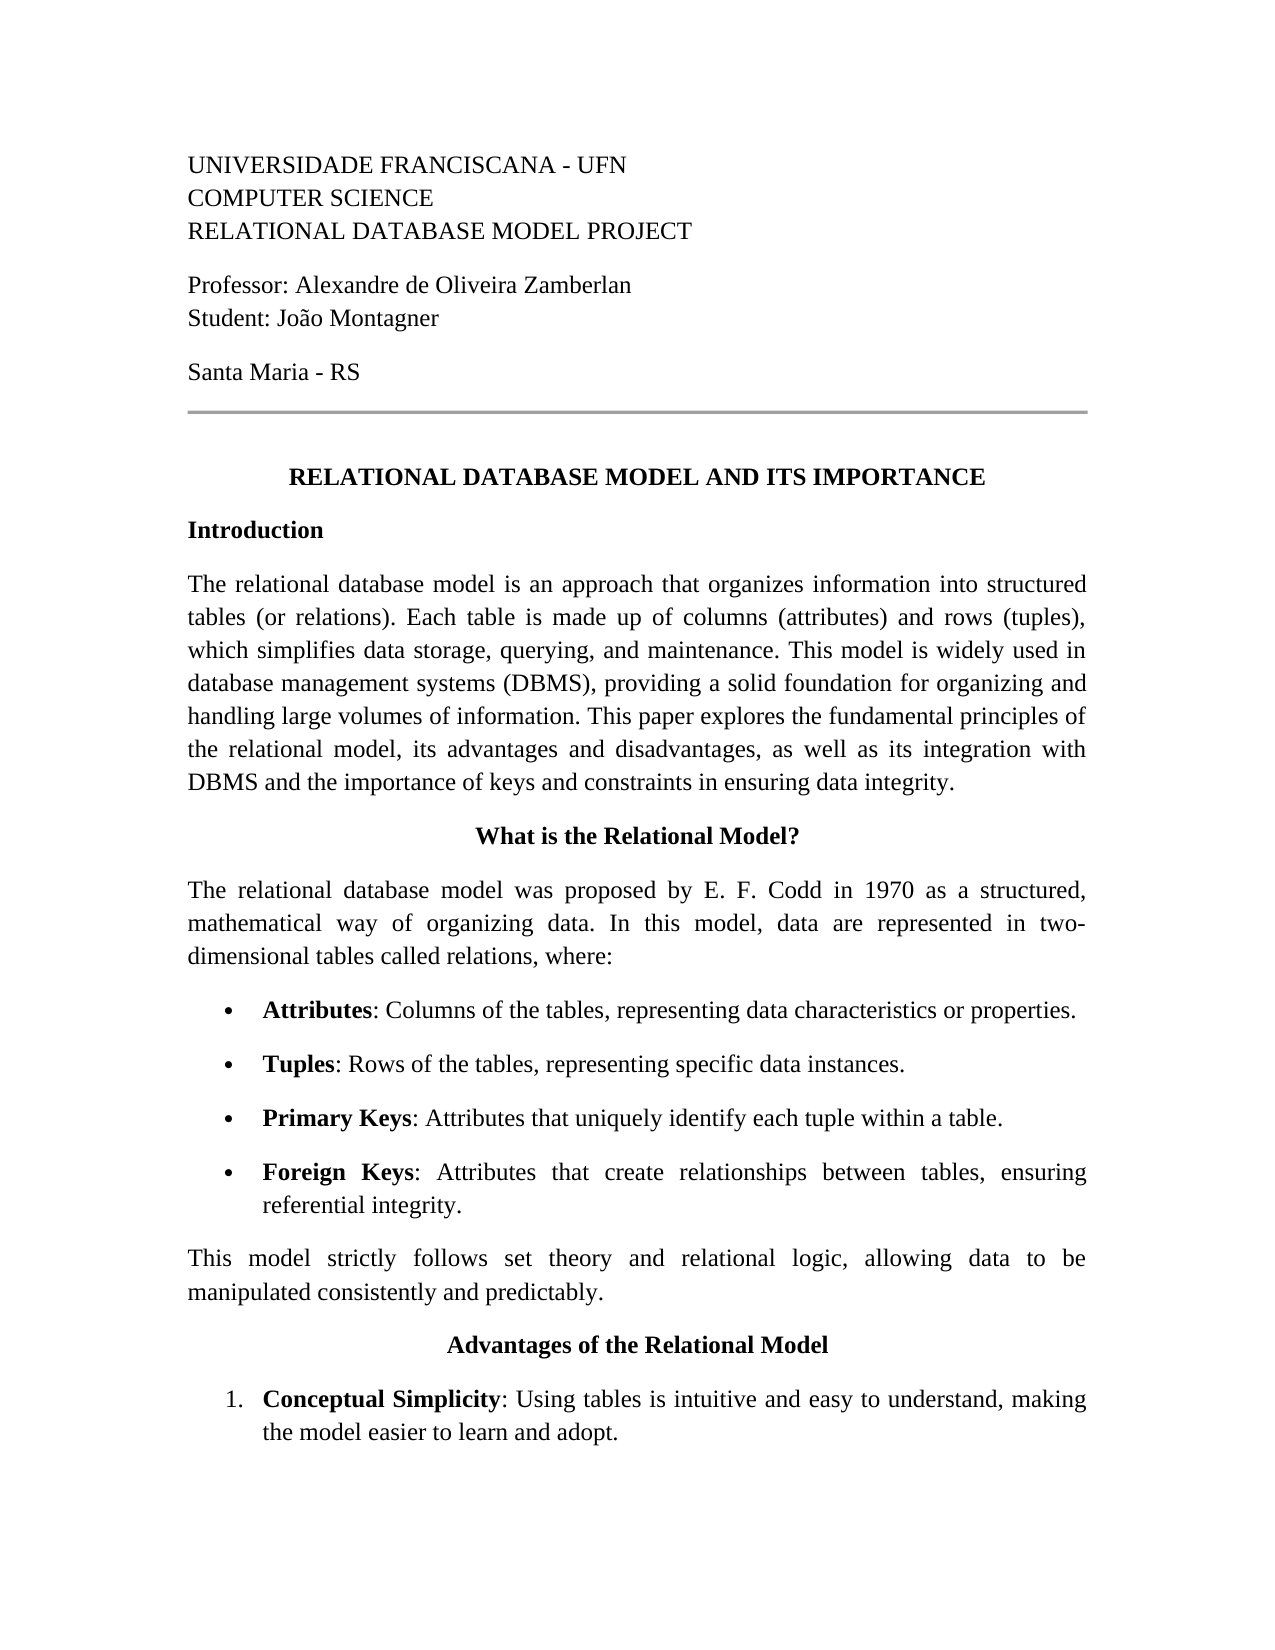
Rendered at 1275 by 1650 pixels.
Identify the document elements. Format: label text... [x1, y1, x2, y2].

text The relational database model is an approach that organizes information into structured tables (or relations). Each table is made up of columns (attributes) and rows (tuples), which simplifies data storage, querying, and maintenance. This model is widely used in database management systems (DBMS), providing a solid foundation for organizing and handling large volumes of information. This paper explores the fundamental principles of the relational model, its advantages and disadvantages, as well as its integration with DBMS and the importance of keys and constraints in ensuring data integrity. [187, 569, 1087, 796]
text Advantages of the Relational Model [187, 1330, 1087, 1359]
list Tuples: Rows of the tables, representing specific data instances. [225, 1049, 1087, 1078]
text Santa Maria - RS [187, 357, 1087, 386]
text Introduction [187, 516, 1087, 544]
list Conceptual Simplicity: Using tables is intuitive and easy to understand, making the model easier to learn and adopt. [225, 1384, 1087, 1446]
text Professor: Alexandre de Oliveira Zamberlan Student: João Montagner [187, 270, 1087, 332]
text The relational database model was proposed by E. F. Codd in 1970 as a structured, mathematical way of organizing data. In this model, data are represented in two-dimensional tables called relations, where: [187, 875, 1087, 970]
list Foreign Keys: Attributes that create relationships between tables, ensuring referential integrity. [225, 1157, 1087, 1218]
text UNIVERSIDADE FRANCISCANA - UFN COMPUTER SCIENCE RELATIONAL DATABASE MODEL PROJECT [187, 150, 1087, 245]
list Attributes: Columns of the tables, representing data characteristics or properties. [225, 995, 1087, 1024]
text This model strictly follows set theory and relational logic, allowing data to be manipulated consistently and predictably. [187, 1243, 1087, 1305]
text RELATIONAL DATABASE MODEL AND ITS IMPORTANCE [187, 462, 1087, 490]
list Primary Keys: Attributes that uniquely identify each tuple within a table. [225, 1103, 1087, 1132]
text What is the Relational Model? [187, 821, 1087, 850]
